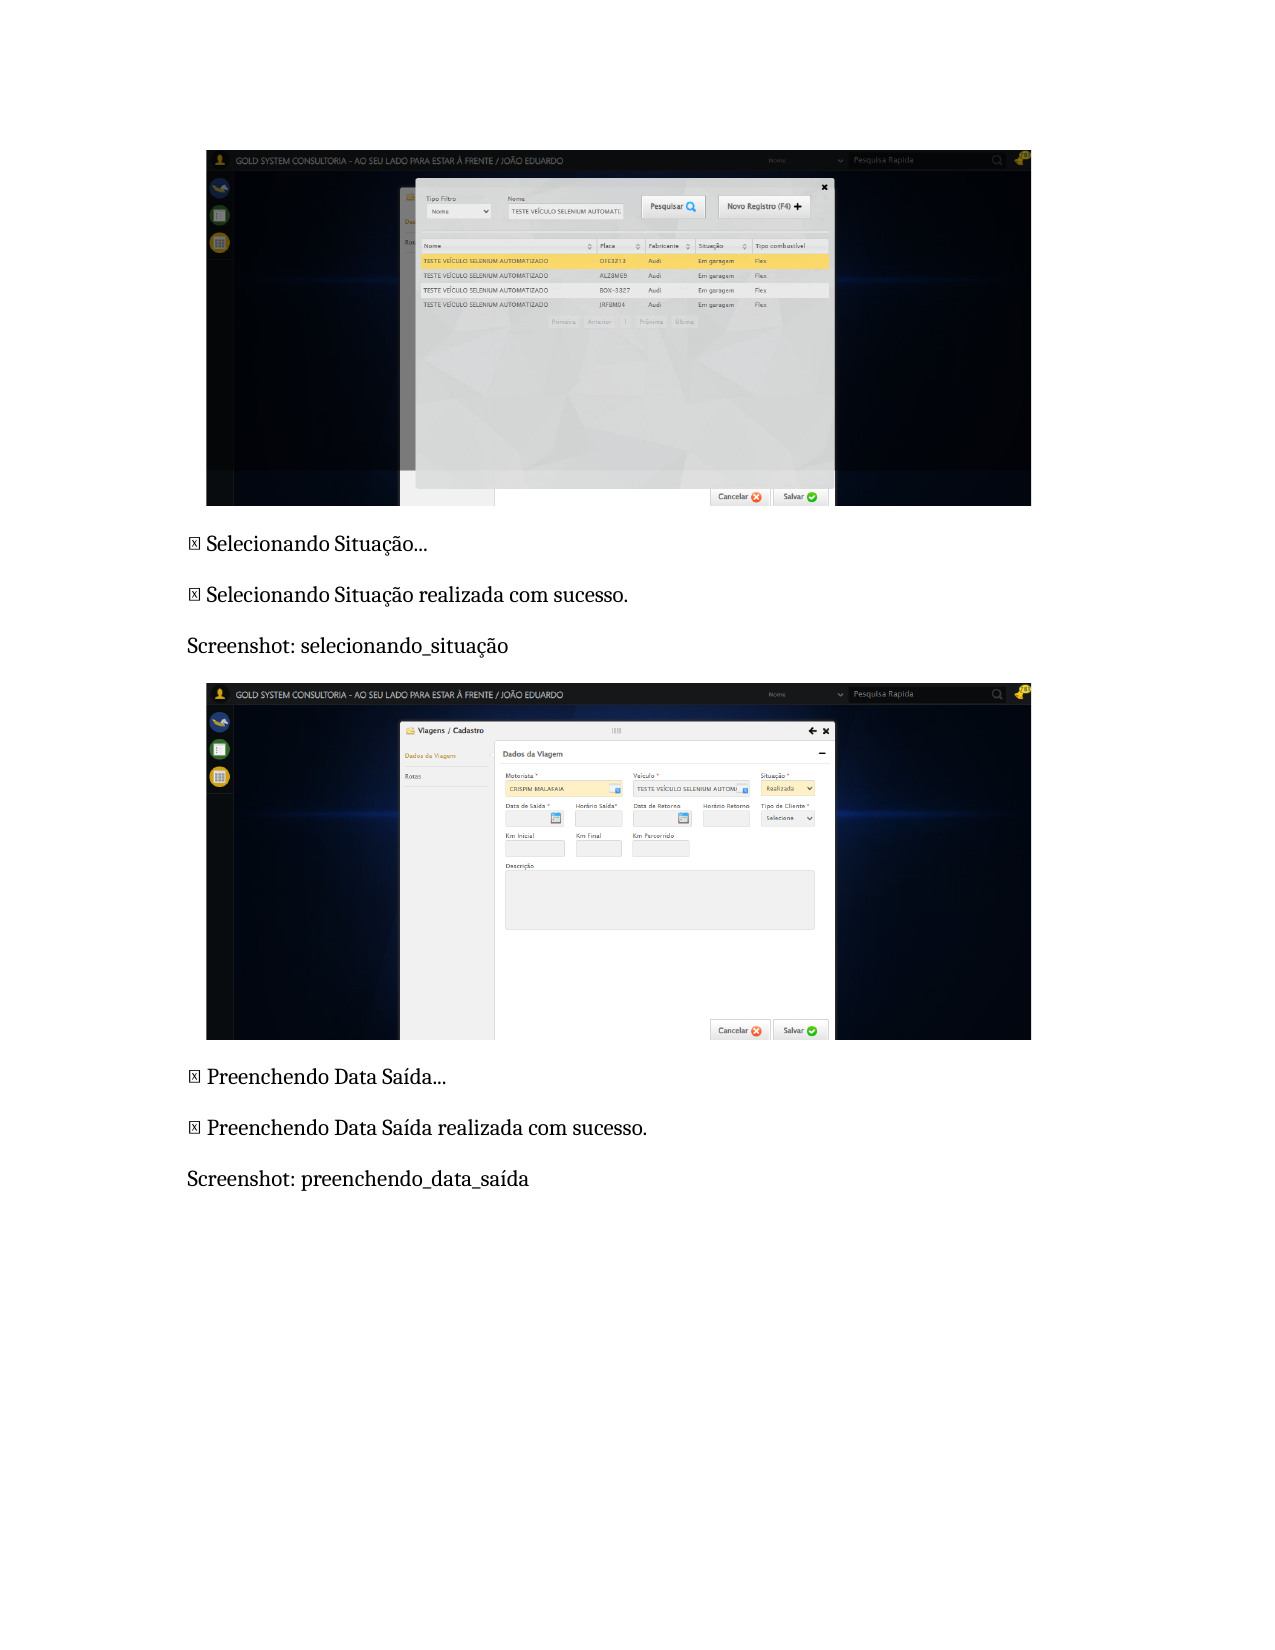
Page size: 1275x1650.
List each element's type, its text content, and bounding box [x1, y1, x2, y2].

text Screenshot: selecionando_situação [187, 632, 1087, 659]
text 🔄 Selecionando Situação... [187, 530, 1087, 557]
text ✅ Preenchendo Data Saída realizada com sucesso. [187, 1115, 1087, 1141]
picture [206, 683, 1032, 1040]
picture [206, 150, 1032, 506]
text Screenshot: preenchendo_data_saída [187, 1166, 1087, 1192]
text ✅ Selecionando Situação realizada com sucesso. [187, 581, 1087, 608]
text 🔄 Preenchendo Data Saída... [187, 1064, 1087, 1090]
